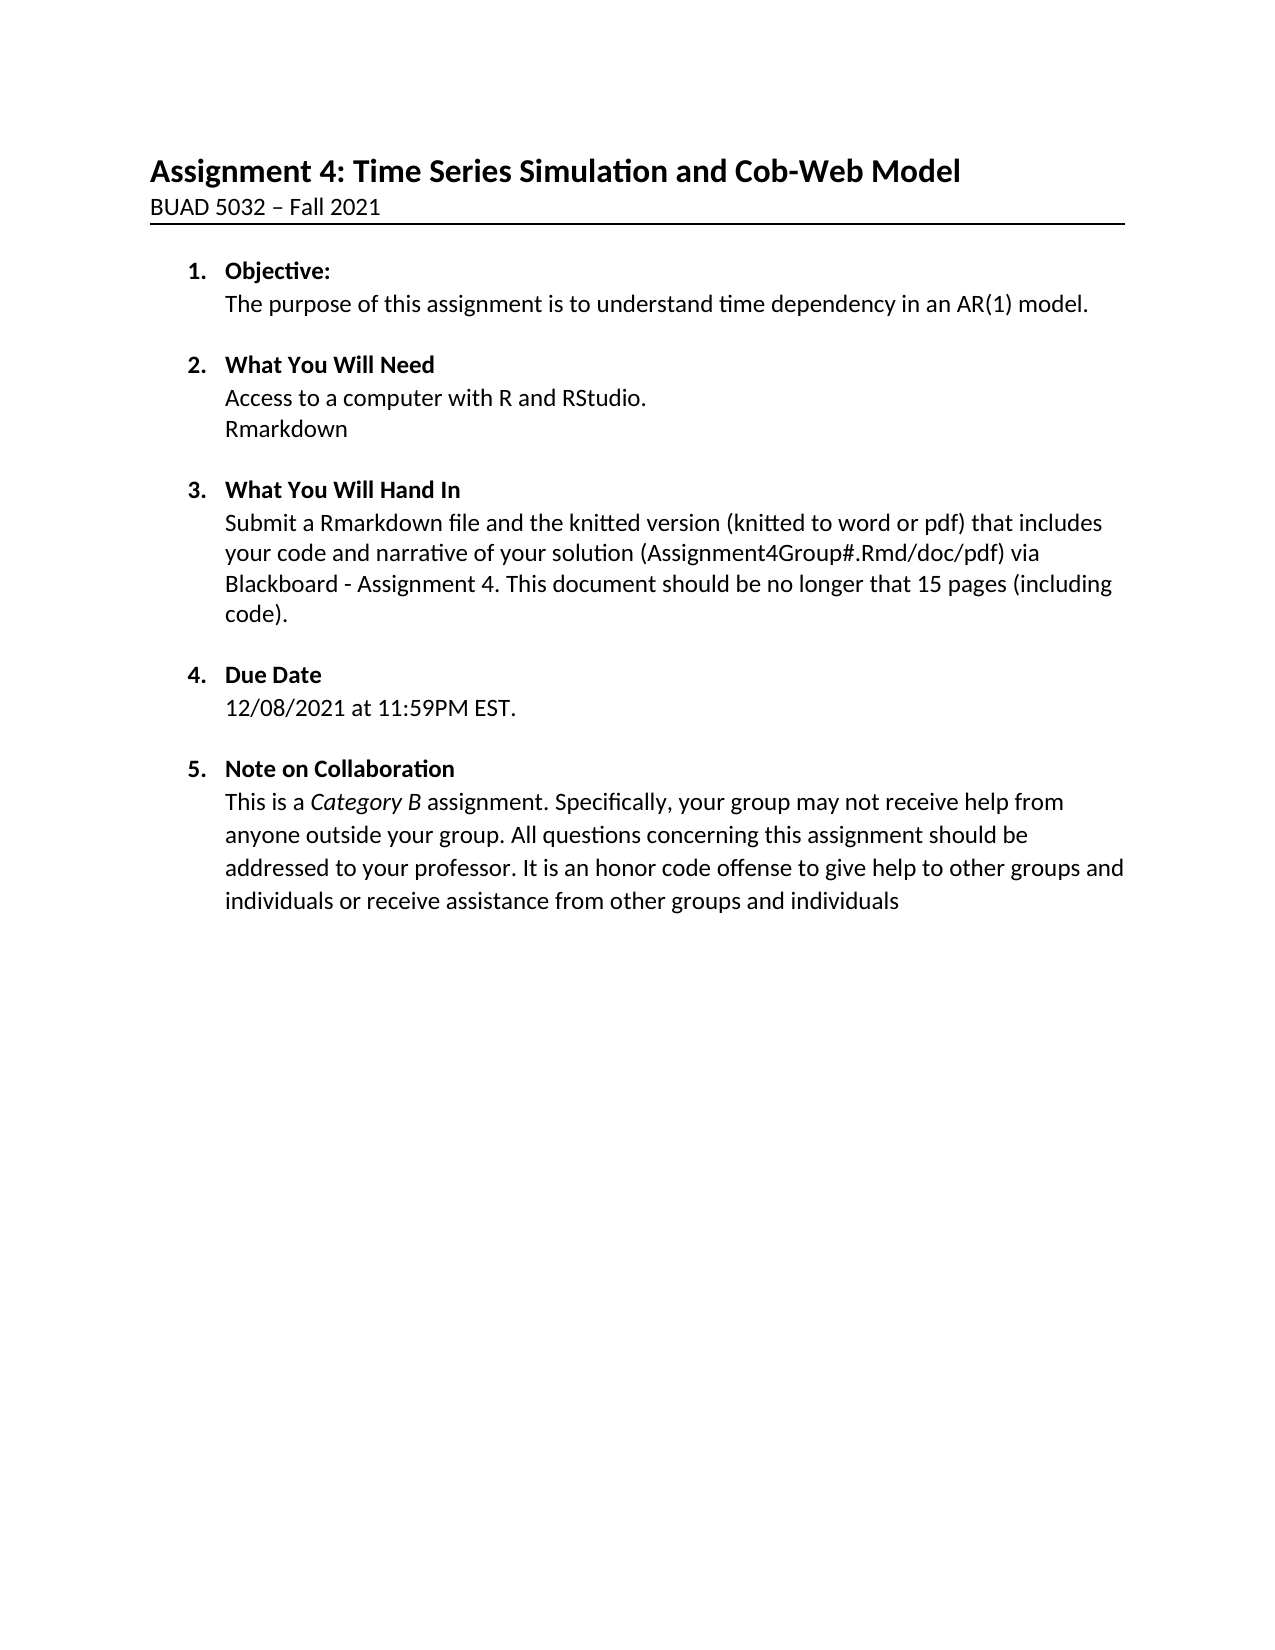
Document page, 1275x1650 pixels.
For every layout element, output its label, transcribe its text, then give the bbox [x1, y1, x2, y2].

list This is a Category B assignment. Specifically, your group may not receive help from anyone outside your group. All questions concerning this assignment should be addressed to your professor. It is an honor code offense to give help to other groups and individuals or receive assistance from other groups and individuals [225, 786, 1125, 916]
list What You Will Need [187, 349, 1125, 380]
list Submit a Rmarkdown file and the knitted version (knitted to word or pdf) that includes your code and narrative of your solution (Assignment4Group#.Rmd/doc/pdf) via Blackboard - Assignment 4. This document should be no longer that 15 pages (including code). [225, 507, 1125, 629]
list Note on Collaboration [187, 753, 1125, 784]
list Access to a computer with R and RStudio. [225, 382, 1125, 413]
list What You Will Hand In [187, 474, 1125, 504]
text Assignment 4: Time Series Simulation and Cob-Web Model [150, 150, 1125, 191]
list Due Date [187, 659, 1125, 690]
list The purpose of this assignment is to understand time dependency in an AR(1) model. [225, 288, 1125, 319]
text BUAD 5032 – Fall 2021 [150, 191, 1125, 223]
list Objective: [187, 255, 1125, 286]
list Rmarkdown [225, 413, 1125, 443]
list 12/08/2021 at 11:59PM EST. [225, 692, 1125, 723]
